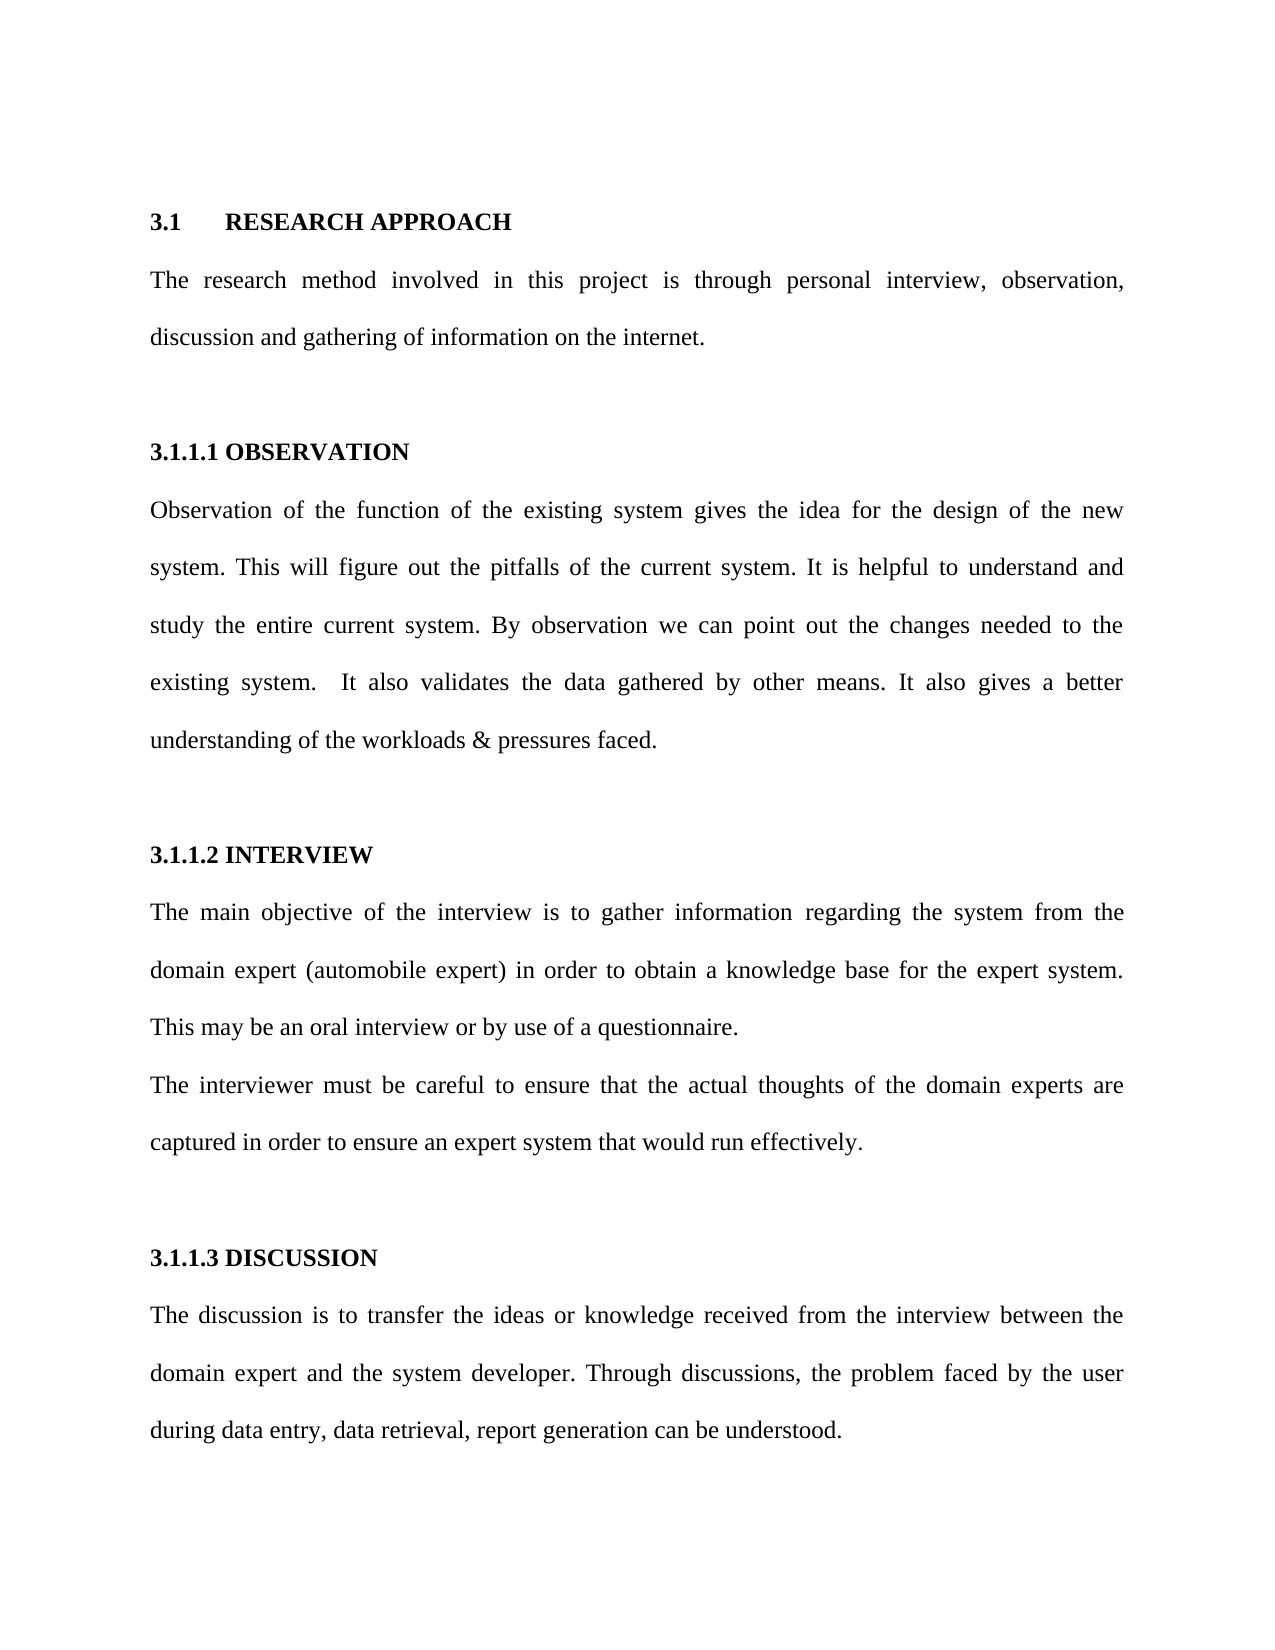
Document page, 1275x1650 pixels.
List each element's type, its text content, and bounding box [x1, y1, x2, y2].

text 3.1.1.1 OBSERVATION [150, 437, 1125, 466]
text The main objective of the interview is to gather information regarding the system from the domain expert (automobile expert) in order to obtain a knowledge base for the expert system. This may be an oral interview or by use of a questionnaire. [150, 897, 1125, 1041]
text Observation of the function of the existing system gives the idea for the design of the new system. This will figure out the pitfalls of the current system. It is helpful to understand and study the entire current system. By observation we can point out the changes needed to the existing system. It also validates the data gathered by other means. It also gives a better understanding of the workloads & pressures faced. [150, 495, 1125, 754]
text The discussion is to transfer the ideas or knowledge received from the interview between the domain expert and the system developer. Through discussions, the problem faced by the user during data entry, data retrieval, report generation can be understood. [150, 1301, 1125, 1444]
text 3.1 RESEARCH APPROACH [150, 207, 1125, 236]
text The research method involved in this project is through personal interview, observation, discussion and gathering of information on the internet. [150, 265, 1125, 351]
text The interviewer must be careful to ensure that the actual thoughts of the domain experts are captured in order to ensure an expert system that would run effectively. [150, 1070, 1125, 1157]
text 3.1.1.2 INTERVIEW [150, 840, 1125, 869]
text 3.1.1.3 DISCUSSION [150, 1243, 1125, 1272]
